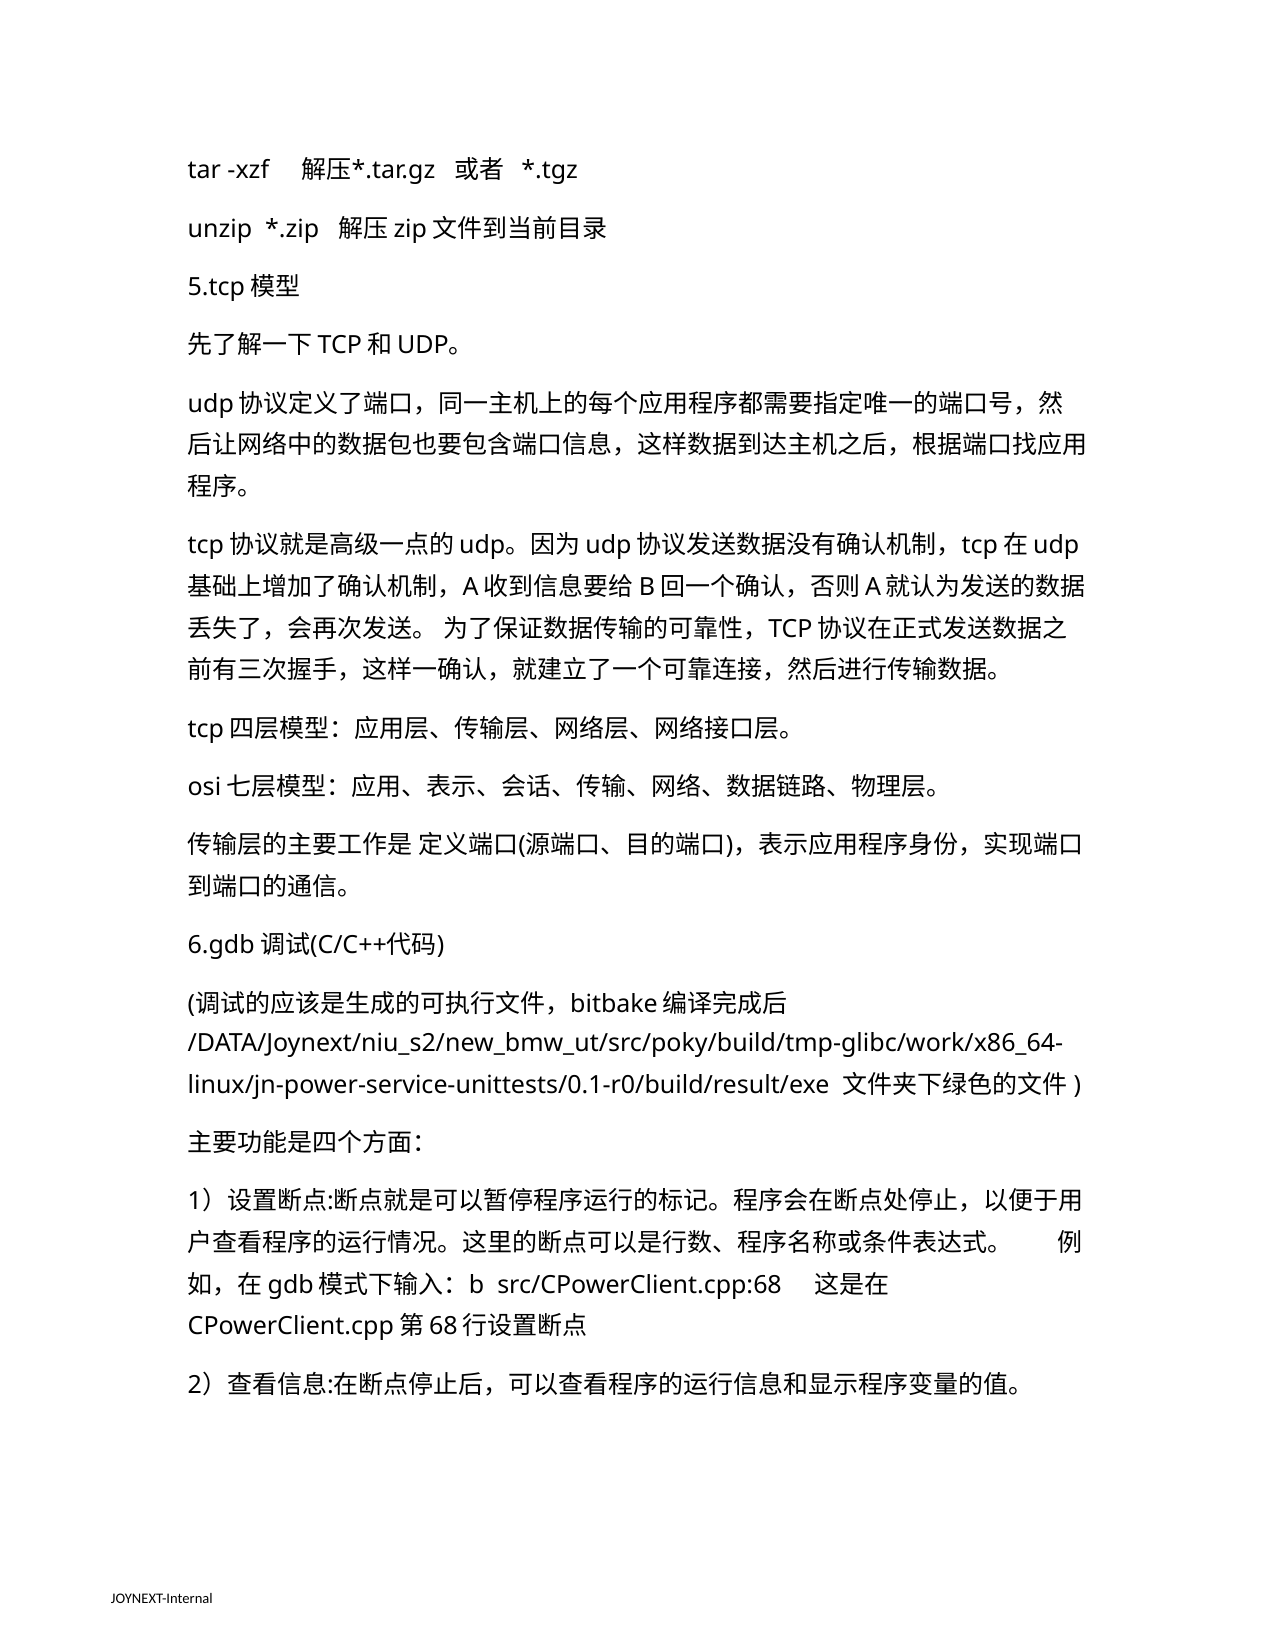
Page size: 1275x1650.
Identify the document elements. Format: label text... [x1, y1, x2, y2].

text udp协议定义了端口，同一主机上的每个应用程序都需要指定唯一的端口号，然后让网络中的数据包也要包含端口信息，这样数据到达主机之后，根据端口找应用程序。 [187, 383, 1087, 503]
text 5.tcp模型 [187, 267, 1087, 303]
text (调试的应该是生成的可执行文件，bitbake编译完成后 /DATA/Joynext/niu_s2/new_bmw_ut/src/poky/build/tmp-glibc/work/x86_64-linux/jn-power-service-unittests/0.1-r0/build/result/exe 文件夹下绿色的文件 ) [187, 983, 1087, 1100]
text 传输层的主要工作是 定义端口(源端口、目的端口)，表示应用程序身份，实现端口到端口的通信。 [187, 825, 1087, 903]
text tar -xzf 解压*.tar.gz 或者 *.tgz [187, 150, 1087, 186]
text 2）查看信息:在断点停止后，可以查看程序的运行信息和显示程序变量的值。 [187, 1364, 1087, 1400]
text osi七层模型：应用、表示、会话、传输、网络、数据链路、物理层。 [187, 767, 1087, 803]
text 1）设置断点:断点就是可以暂停程序运行的标记。程序会在断点处停止，以便于用户查看程序的运行情况。这里的断点可以是行数、程序名称或条件表达式。 例如，在gdb模式下输入：b src/CPowerClient.cpp:68 这是在CPowerClient.cpp第68行设置断点 [187, 1181, 1087, 1342]
text 6.gdb调试(C/C++代码) [187, 925, 1087, 961]
text tcp四层模型：应用层、传输层、网络层、网络接口层。 [187, 708, 1087, 744]
text 主要功能是四个方面： [187, 1122, 1087, 1159]
text unzip *.zip 解压zip文件到当前目录 [187, 208, 1087, 244]
text 先了解一下TCP和UDP。 [187, 325, 1087, 361]
text tcp协议就是高级一点的udp。因为udp协议发送数据没有确认机制，tcp在udp基础上增加了确认机制，A收到信息要给B回一个确认，否则A就认为发送的数据丢失了，会再次发送。 为了保证数据传输的可靠性，TCP协议在正式发送数据之前有三次握手，这样一确认，就建立了一个可靠连接，然后进行传输数据。 [187, 525, 1087, 686]
